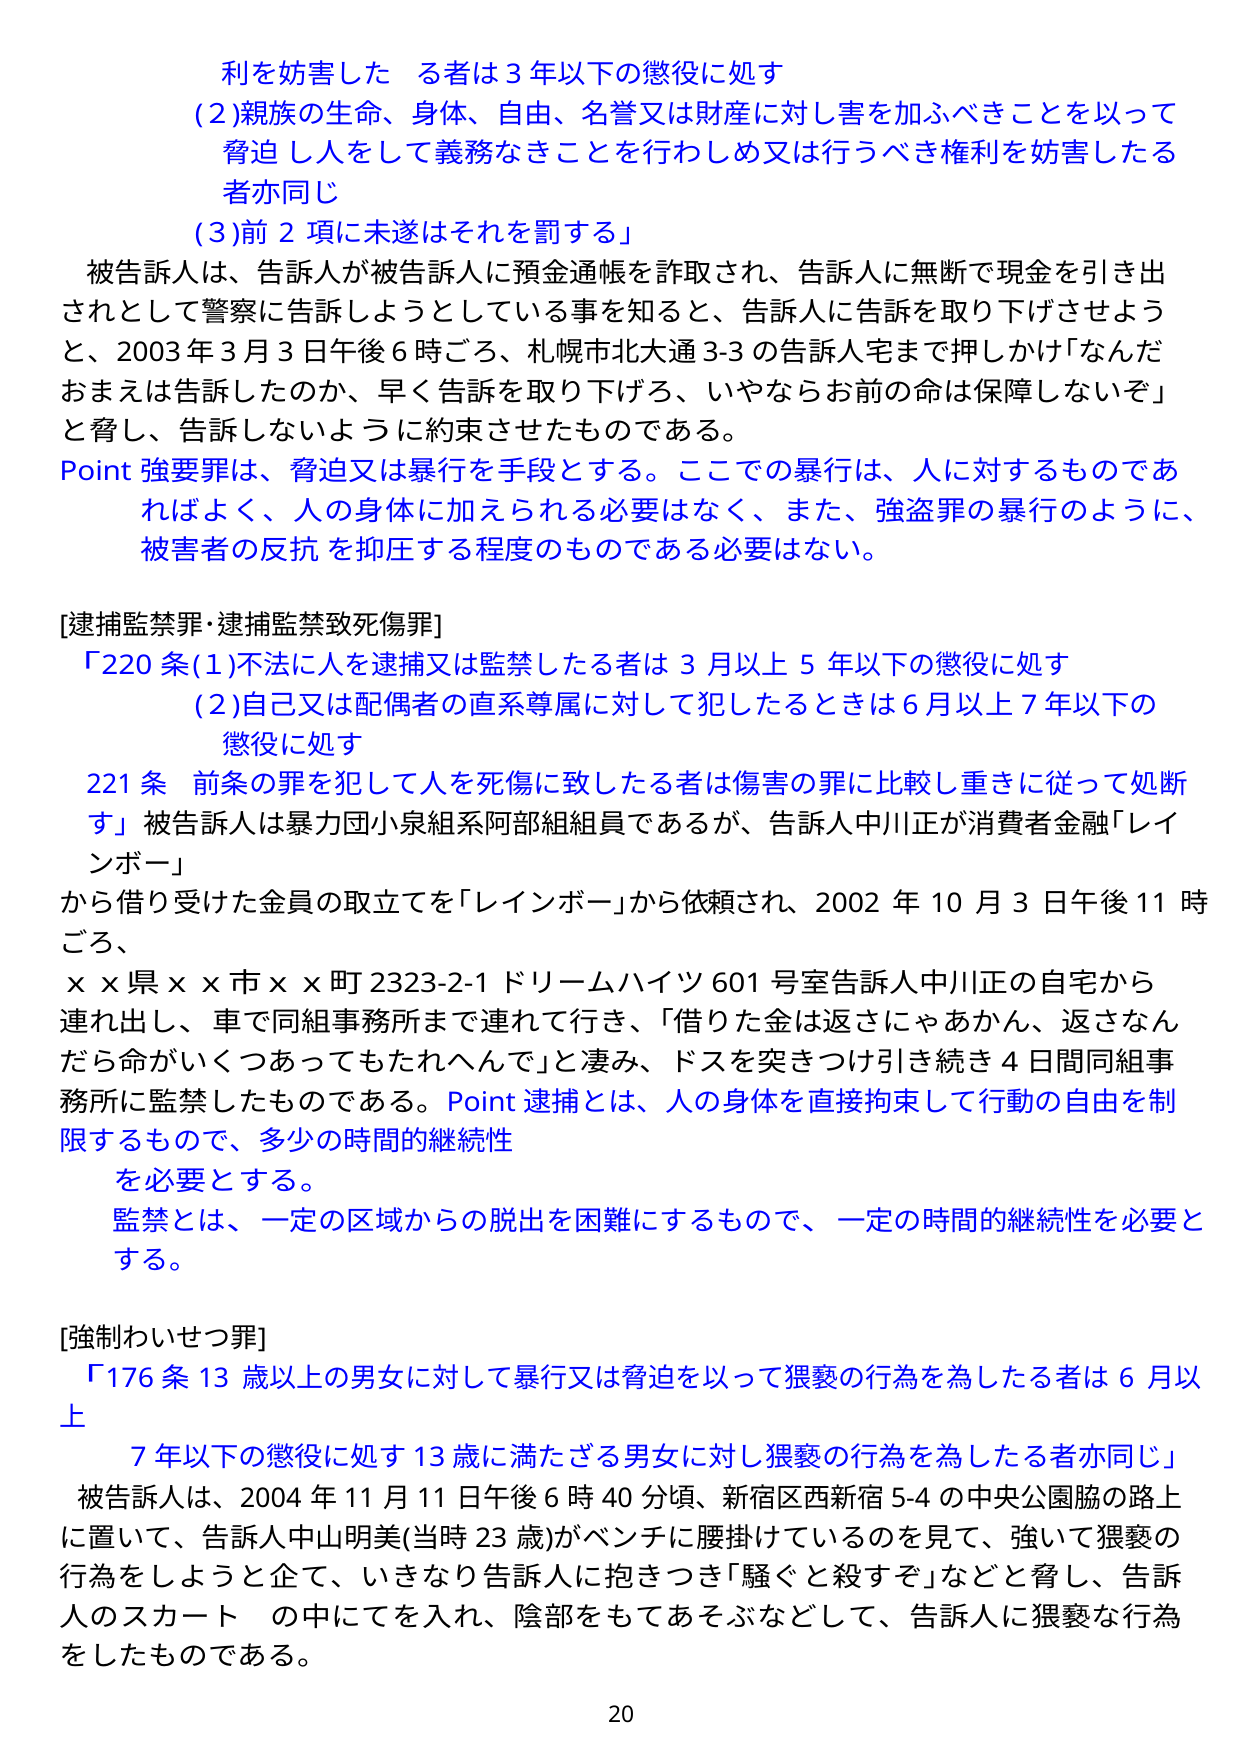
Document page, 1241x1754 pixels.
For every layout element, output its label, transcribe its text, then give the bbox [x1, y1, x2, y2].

text [逮捕監禁罪･逮捕監禁致死傷罪] [59, 605, 1221, 642]
text [強制わいせつ罪] [59, 1316, 1221, 1355]
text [59, 52, 1182, 91]
text 7 年以下の懲役に処す 13 歳に満たざる男女に対し猥褻の行為を為したる者亦同じ」 [48, 1435, 1192, 1475]
text 被告訴人は、2004 年 11 月 11 日午後 6 時 40 分頃、新宿区西新宿 5-4 の中央公園脇の路上 [48, 1476, 1182, 1515]
text 221 条 前条の罪を犯して人を死傷に致したる者は傷害の罪に比較し重きに従って処断す」被告訴人は暴力団小泉組系阿部組組員であるが、告訴人中川正が消費者金融｢レインボー｣ [86, 762, 1196, 881]
text (２)親族の生命、身体、自由、名誉又は財産に対し害を加ふべきことを以って脅迫 し人をして義務なきことを行わしめ又は行うべき権利を妨害したる者亦同じ [194, 92, 1182, 210]
text 「220 条 (１)不法に人を逮捕又は監禁したる者は 3 月以上 5 年以下の懲役に処す [59, 643, 1221, 682]
text 「176 条 13 歳以上の男女に対して暴行又は脅迫を以って猥褻の行為を為したる者は6 月以上 [59, 1356, 1221, 1434]
text 監禁とは、一定の区域からの脱出を困難にするもので、一定の時間的継続性を必要とする。 [112, 1199, 1221, 1277]
text に置いて、告訴人中山明美(当時 23 歳)がベンチに腰掛けているのを見て、強いて猥褻の行為をしようと企て、いきなり告訴人に抱きつき｢騒ぐと殺すぞ｣などと脅し、告訴人のスカート の中にてを入れ、陰部をもてあそぶなどして、告訴人に猥褻な行為をしたものである。 [59, 1516, 1182, 1674]
text ｘｘ県ｘｘ市ｘｘ町 2323-2-1 ドリームハイツ 601 号室告訴人中川正の自宅から連れ出し、車で同組事務所まで連れて行き、｢借りた金は返さにゃあかん、返さなんだら命がいくつあってもたれへんで｣と凄み、ドスを突きつけ引き続き 4 日間同組事務所に監禁したものである。Point 逮捕とは、人の身体を直接拘束して行動の自由を制限するもので、多少の時間的継続性 [59, 961, 1182, 1158]
text から借り受けた金員の取立てを｢レインボー｣から依頼され、2002 年10 月3 日午後11 時ごろ、 [59, 881, 1221, 960]
text を必要とする。 [113, 1159, 1221, 1198]
text 被告訴人は、告訴人が被告訴人に預金通帳を詐取され、告訴人に無断で現金を引き出されとして警察に告訴しようとしている事を知ると、告訴人に告訴を取り下げさせようと、2003年 3 月 3 日午後 6 時ごろ、札幌市北大通 3-3 の告訴人宅まで押しかけ｢なんだおまえは告訴したのか、早く告訴を取り下げろ、いやならお前の命は保障しないぞ｣と脅し、告訴しないように約束させたものである。 [59, 251, 1182, 448]
text (３)前 2 項に未遂はそれを罰する」 [194, 211, 1221, 250]
text (２)自己又は配偶者の直系尊属に対して犯したるときは6 月以上7 年以下の懲役に処す [194, 683, 1182, 762]
text Point 強要罪は、脅迫又は暴行を手段とする。ここでの暴行は、人に対するものであればよく、人の身体に加えられる必要はなく、また、強盗罪の暴行のように、被害者の反抗 を抑圧する程度のものである必要はない。 [59, 449, 1183, 567]
